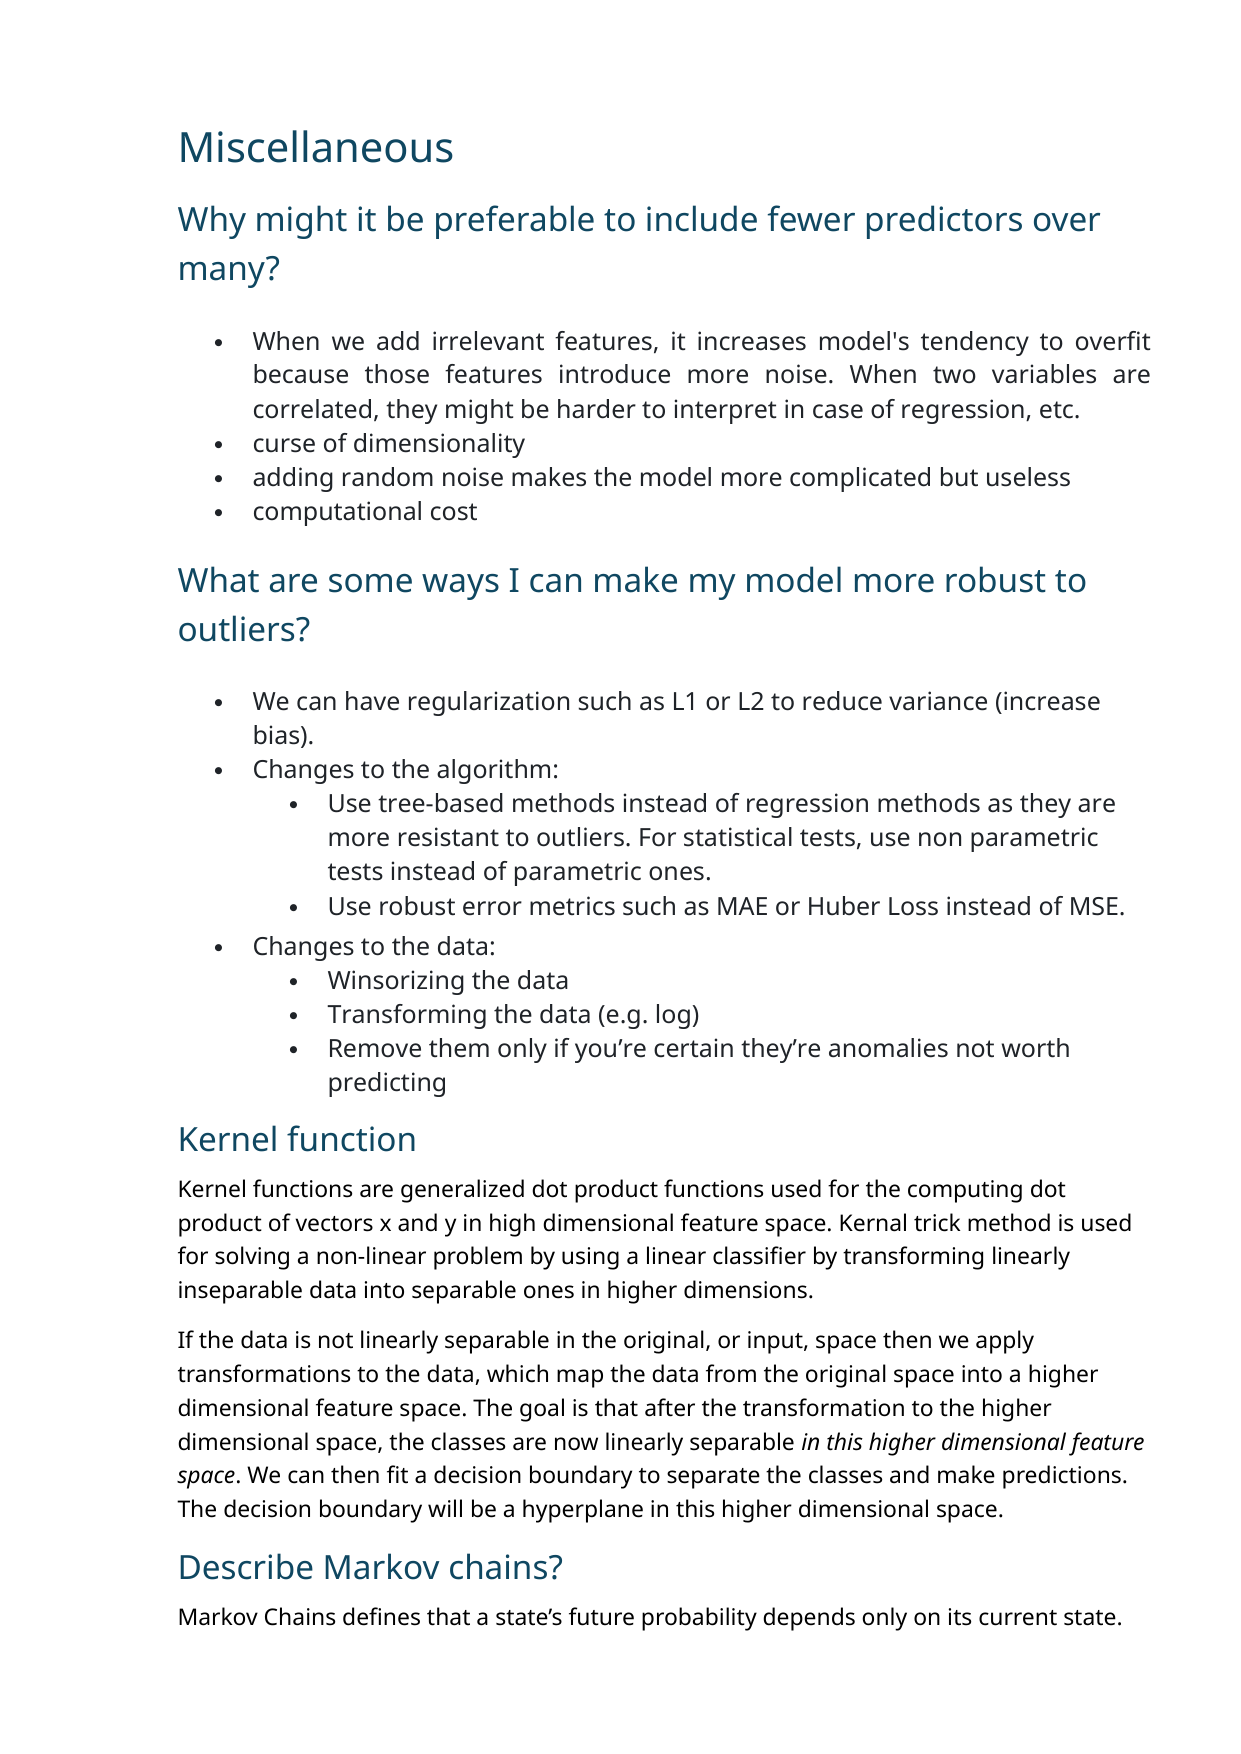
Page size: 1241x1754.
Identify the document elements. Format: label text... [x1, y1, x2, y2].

list Use robust error metrics such as MAE or Huber Loss instead of MSE. [290, 888, 1152, 922]
list Transforming the data (e.g. log) [290, 997, 1152, 1031]
list adding random noise makes the model more complicated but useless [215, 459, 1152, 493]
list Changes to the algorithm: [215, 752, 1152, 786]
subtitle Why might it be preferable to include fewer predictors over many? [177, 196, 1152, 290]
text Markov Chains defines that a state’s future probability depends only on its current state. [177, 1601, 1152, 1632]
subtitle Kernel function [177, 1115, 1152, 1161]
text If the data is not linearly separable in the original, or input, space then we apply transformations to the data, which map the data from the original space into a higher dimensional feature space. The goal is that after the transformation to the higher dimensional space, the classes are now linearly separable in this higher dimensional feature space. We can then fit a decision boundary to separate the classes and make predictions. The decision boundary will be a hyperplane in this higher dimensional space. [177, 1324, 1152, 1524]
list When we add irrelevant features, it increases model's tendency to overfit because those features introduce more noise. When two variables are correlated, they might be harder to interpret in case of regression, etc. [215, 323, 1152, 425]
list curse of dimensionality [215, 425, 1152, 459]
list Changes to the data: [215, 928, 1152, 962]
subtitle Miscellaneous [177, 118, 1152, 175]
subtitle Describe Markov chains? [177, 1543, 1152, 1589]
subtitle What are some ways I can make my model more robust to outliers? [177, 557, 1152, 651]
list computational cost [215, 493, 1152, 527]
list Remove them only if you’re certain they’re anomalies not worth predicting [290, 1031, 1152, 1099]
list Use tree-based methods instead of regression methods as they are more resistant to outliers. For statistical tests, use non parametric tests instead of parametric ones. [290, 786, 1152, 888]
list We can have regularization such as L1 or L2 to reduce variance (increase bias). [215, 684, 1152, 752]
list Winsorizing the data [290, 962, 1152, 997]
text Kernel functions are generalized dot product functions used for the computing dot product of vectors x and y in high dimensional feature space. Kernal trick method is used for solving a non-linear problem by using a linear classifier by transforming linearly inseparable data into separable ones in higher dimensions. [177, 1173, 1152, 1305]
